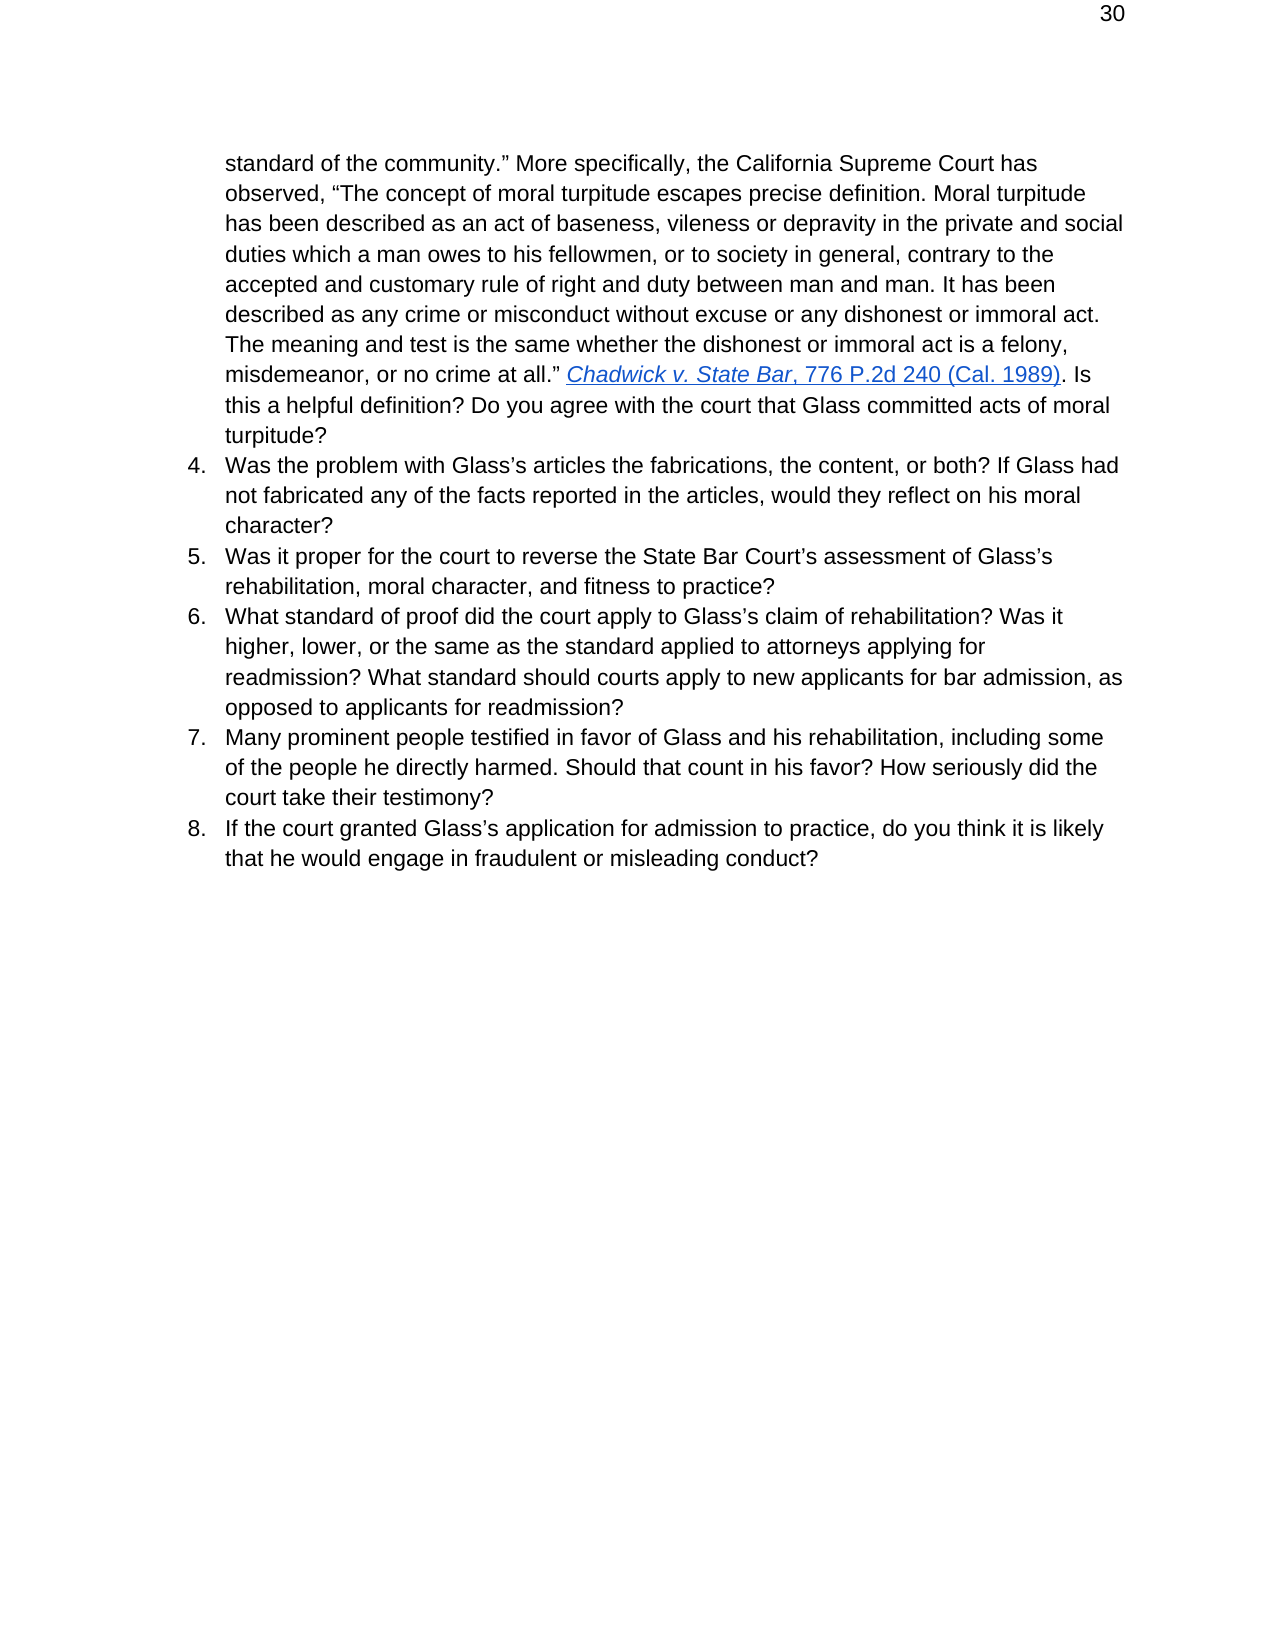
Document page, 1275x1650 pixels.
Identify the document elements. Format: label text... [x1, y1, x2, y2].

list Many prominent people testified in favor of Glass and his rehabilitation, including some of the people he directly harmed. Should that count in his favor? How seriously did the court take their testimony? [187, 724, 1125, 811]
list Was the problem with Glass’s articles the fabrications, the content, or both? If Glass had not fabricated any of the facts reported in the articles, would they reflect on his moral character? [187, 452, 1125, 539]
list What standard of proof did the court apply to Glass’s claim of rehabilitation? Was it higher, lower, or the same as the standard applied to attorneys applying for readmission? What standard should courts apply to new applicants for bar admission, as opposed to applicants for readmission? [187, 603, 1125, 720]
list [187, 150, 1125, 448]
list If the court granted Glass’s application for admission to practice, do you think it is likely that he would engage in fraudulent or misleading conduct? [187, 814, 1125, 871]
list Was it proper for the court to reverse the State Bar Court’s assessment of Glass’s rehabilitation, moral character, and fitness to practice? [187, 543, 1125, 599]
